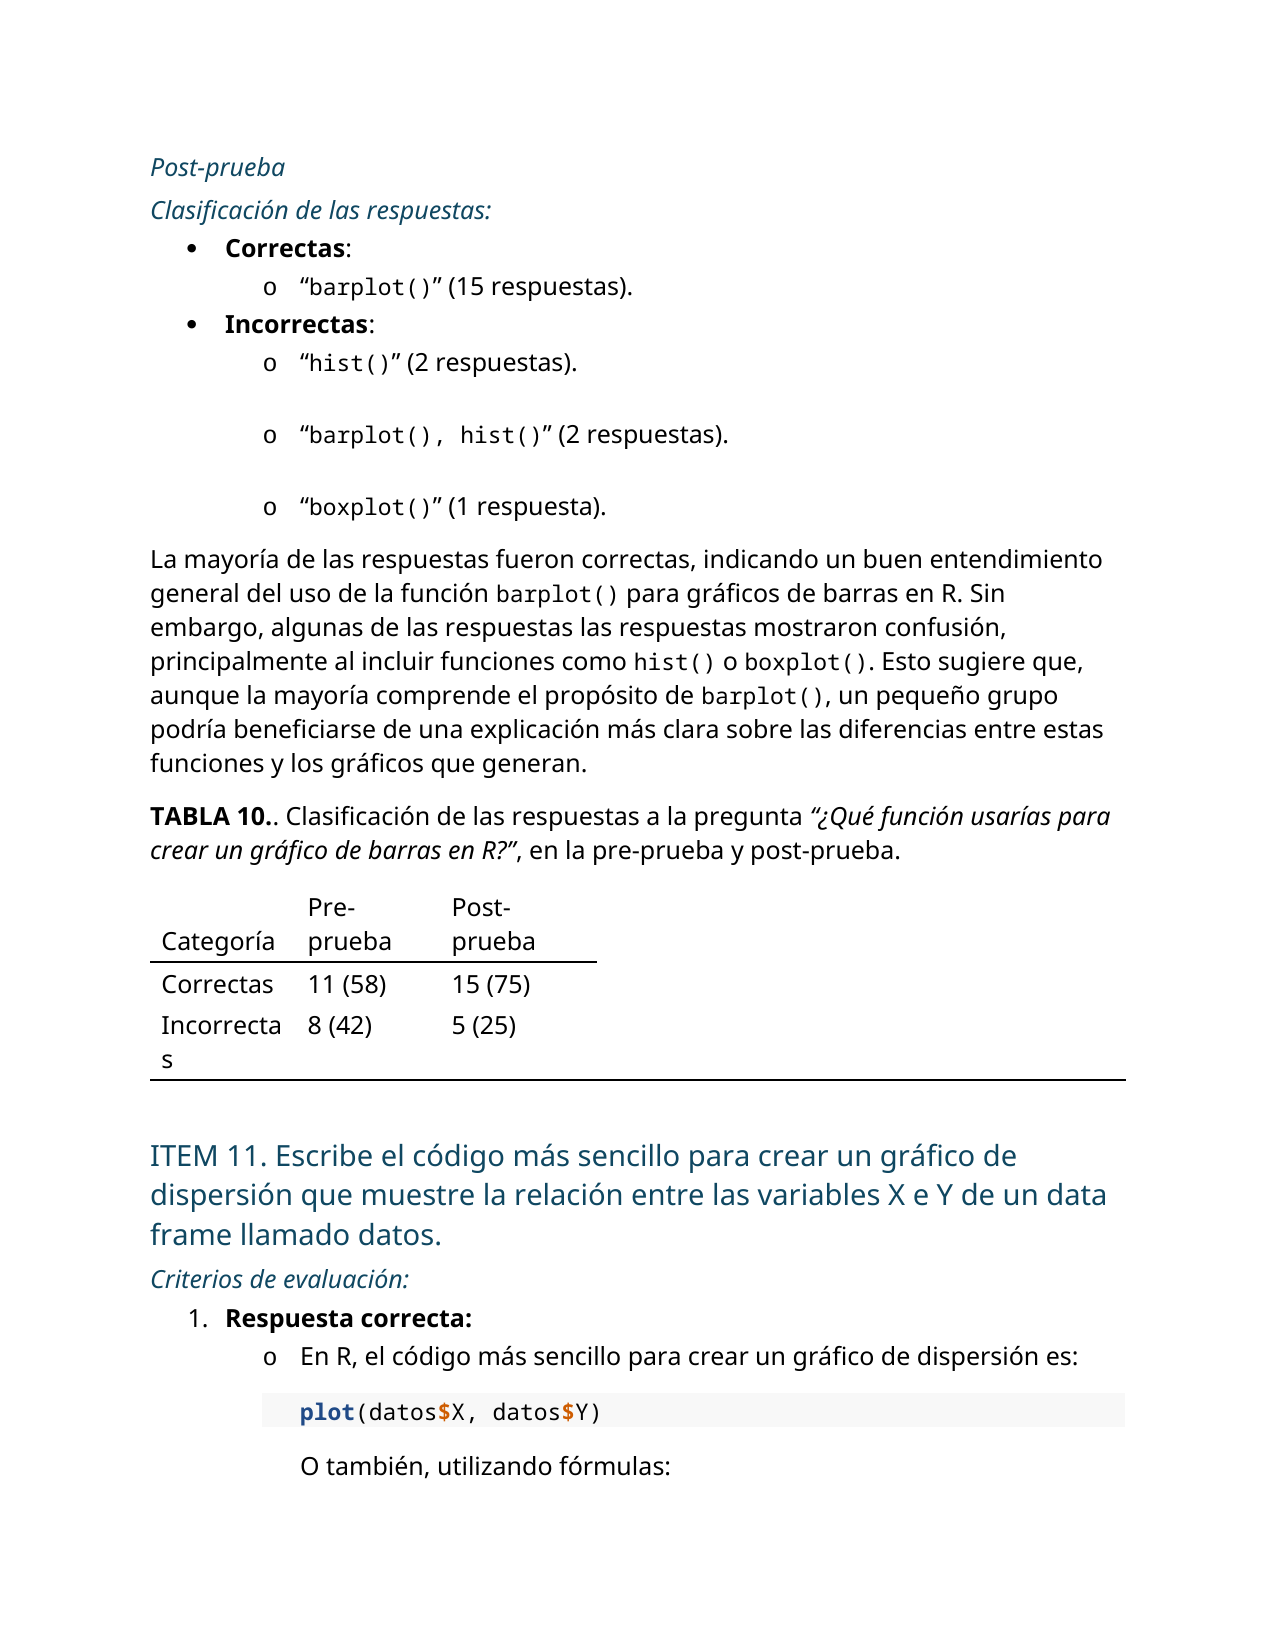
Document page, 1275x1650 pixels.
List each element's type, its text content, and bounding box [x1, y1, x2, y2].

list “hist()” (2 respuestas). [262, 344, 1125, 413]
subtitle Post-prueba [150, 150, 1125, 184]
list “barplot()” (15 respuestas). [262, 268, 1125, 303]
list En R, el código más sencillo para crear un gráfico de dispersión es: [262, 1338, 1125, 1372]
subtitle ITEM 11. Escribe el código más sencillo para crear un gráfico de dispersión que muestre la relación entre las variables X e Y de un data frame llamado datos. [150, 1135, 1125, 1254]
table_header Pre-prueba [296, 886, 440, 961]
table_cell Correctas [150, 963, 296, 1004]
text La mayoría de las respuestas fueron correctas, indicando un buen entendimiento general del uso de la función barplot() para gráficos de barras en R. Sin embargo, algunas de las respuestas las respuestas mostraron confusión, principalmente al incluir funciones como hist() o boxplot(). Esto sugiere que, aunque la mayoría comprende el propósito de barplot(), un pequeño grupo podría beneficiarse de una explicación más clara sobre las diferencias entre estas funciones y los gráficos que generan. [150, 541, 1125, 780]
list plot(datos$X, datos$Y) [262, 1393, 1125, 1427]
text TABLA 10.. Clasificación de las respuestas a la pregunta “¿Qué función usarías para crear un gráfico de barras en R?”, en la pre-prueba y post-prueba. [150, 799, 1125, 867]
table_cell 8 (42) [296, 1004, 440, 1079]
list O también, utilizando fórmulas: [262, 1448, 1125, 1482]
list Incorrectas: [187, 306, 1125, 341]
table_cell 15 (75) [440, 963, 597, 1004]
table_header Categoría [150, 886, 296, 961]
table_cell 5 (25) [440, 1004, 597, 1079]
list “barplot(), hist()” (2 respuestas). [262, 416, 1125, 485]
list “boxplot()” (1 respuesta). [262, 488, 1125, 523]
table_header Post-prueba [440, 886, 597, 961]
table_cell Incorrectas [150, 1004, 296, 1079]
subtitle Criterios de evaluación: [150, 1262, 1125, 1296]
subtitle Clasificación de las respuestas: [150, 192, 1125, 226]
list Correctas: [187, 231, 1125, 265]
list Respuesta correcta: [187, 1300, 1125, 1334]
table_cell 11 (58) [296, 963, 440, 1004]
